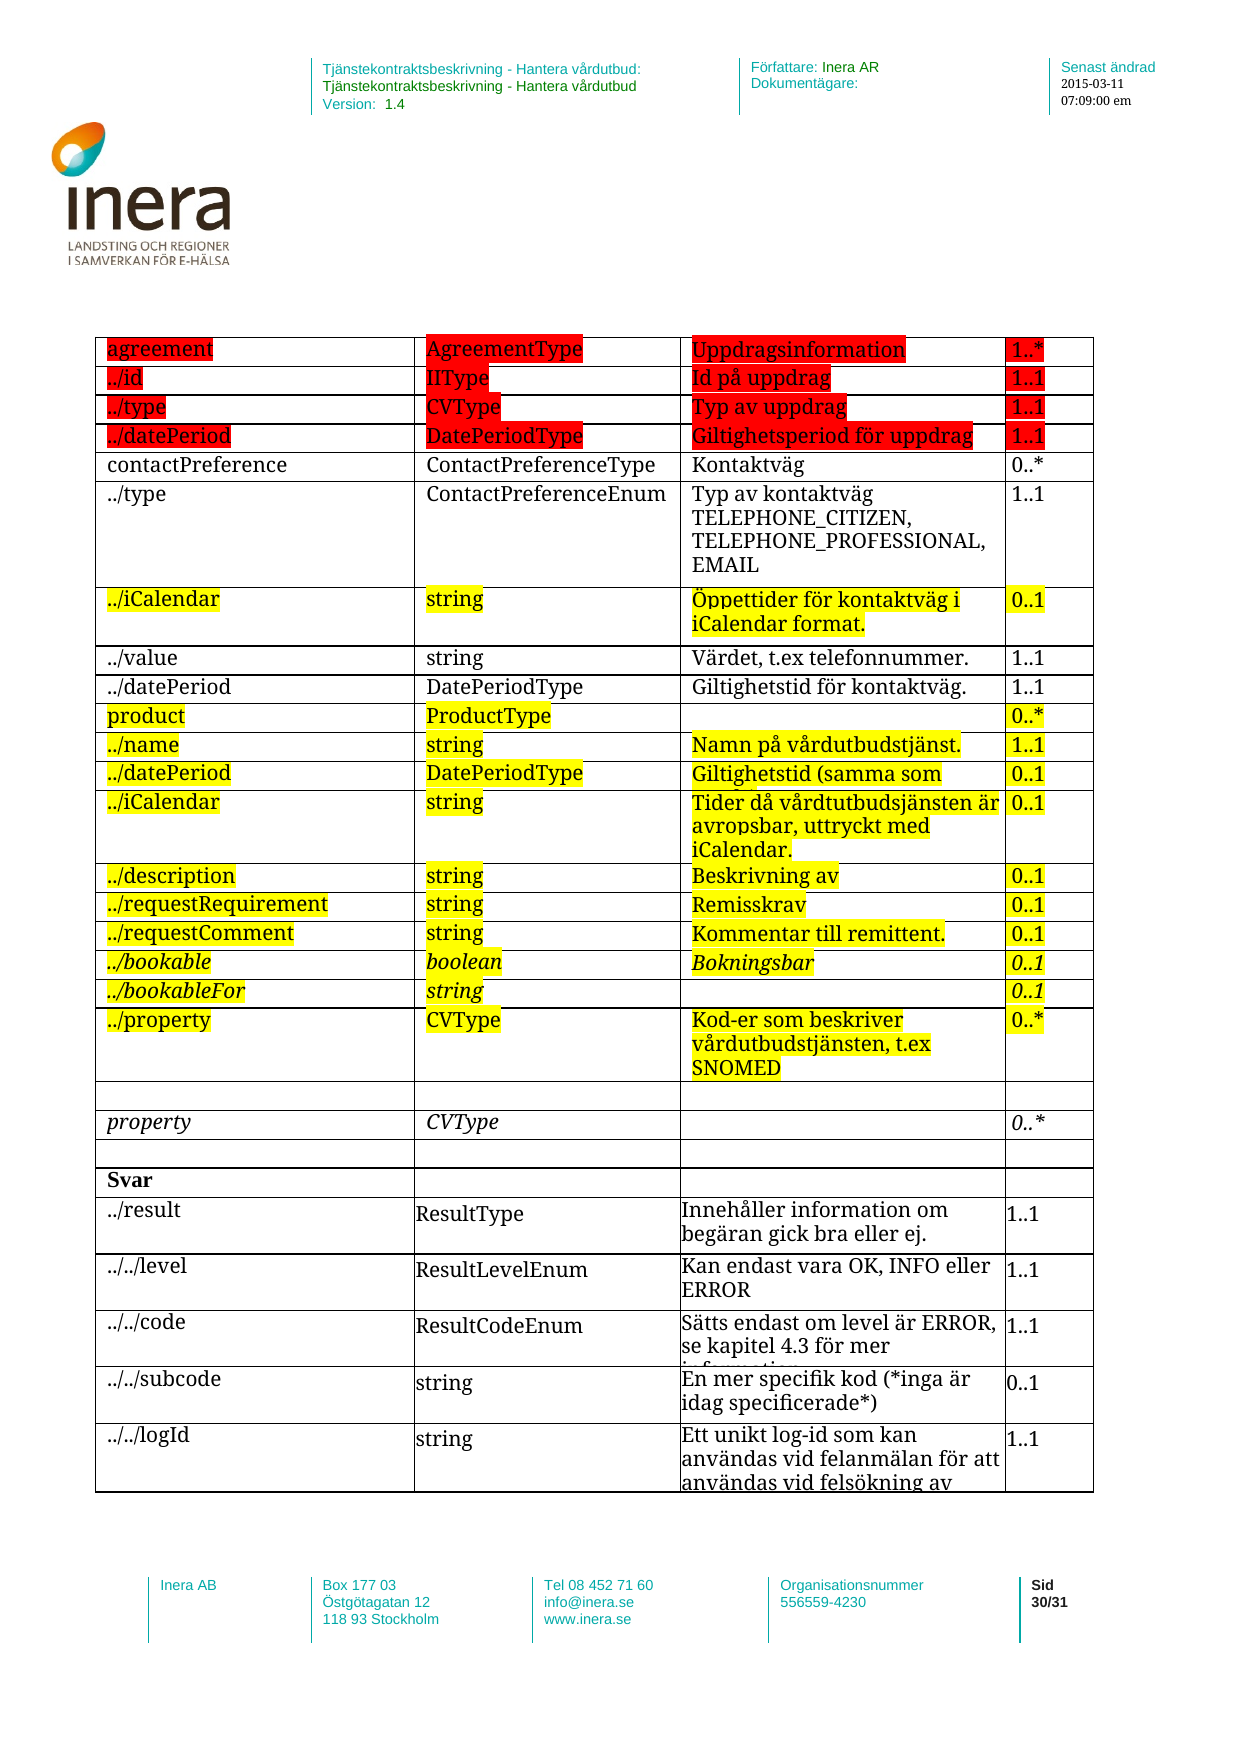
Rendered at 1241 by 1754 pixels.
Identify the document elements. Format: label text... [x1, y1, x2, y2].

table_cell Typ av kontaktväg TELEPHONE_CITIZEN, TELEPHONE_PROFESSIONAL, EMAIL [681, 482, 1005, 587]
table_cell [1006, 1082, 1093, 1109]
table_cell [681, 1111, 1005, 1138]
table_cell ContactPreferenceEnum [415, 482, 680, 587]
table_cell string [415, 980, 680, 1007]
table_cell [681, 1082, 1005, 1109]
table_cell AgreementType [489, 338, 680, 366]
table_cell 0..1 [1006, 791, 1093, 863]
table_cell string [415, 647, 680, 674]
table_cell ../value [96, 647, 414, 674]
table_cell string [483, 922, 680, 949]
table_cell product [96, 704, 414, 732]
table_cell Typ av uppdrag [847, 396, 1005, 423]
table_cell 0..1 [1006, 1367, 1093, 1422]
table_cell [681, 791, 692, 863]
table_cell ../datePeriod [96, 676, 414, 703]
table_cell ../../logId [96, 1424, 414, 1491]
table_cell 1..1 [1006, 1198, 1093, 1253]
table_cell 1..1 [1006, 647, 1093, 674]
table_cell 1..* [1006, 338, 1093, 366]
table_cell Bokningsbar [681, 951, 1005, 978]
table_cell ../description [96, 864, 414, 892]
table_cell 0..1 [1006, 951, 1093, 978]
table_cell ../property [96, 1009, 414, 1081]
table_cell 0..1 [1006, 864, 1093, 892]
table_cell Giltighetstid (samma som avtal?) [757, 762, 1005, 790]
table_cell string [415, 588, 680, 645]
table_cell ../../level [96, 1255, 414, 1310]
table_cell [96, 1140, 414, 1167]
table_cell CVType [415, 1009, 680, 1081]
table_cell string [415, 791, 680, 863]
table_cell Kod-er som beskriver vårdutbudstjänsten, t.ex SNOMED [681, 1009, 1005, 1081]
table_cell En mer specifik kod (*inga är idag specificerade*) [681, 1367, 1005, 1422]
table_cell [96, 1082, 414, 1109]
table_cell ContactPreferenceType [415, 453, 680, 481]
table_cell Sätts endast om level är ERROR, se kapitel 4.3 för mer information. [681, 1311, 1005, 1366]
table_cell Tider då vårdtutbudsjänsten är avropsbar, uttryckt med iCalendar. [792, 791, 1005, 863]
table_cell [1006, 1169, 1093, 1197]
table_cell IIType [489, 367, 680, 394]
table_cell 1..1 [1006, 367, 1093, 394]
table_cell DatePeriodType [415, 425, 680, 452]
table_cell [681, 1140, 1005, 1167]
table_cell CVType [415, 1111, 680, 1138]
table_cell ProductType [415, 704, 680, 732]
picture [51, 122, 230, 265]
table_cell ResultLevelEnum [415, 1255, 680, 1310]
table_cell [681, 980, 1005, 1007]
table_cell 1..1 [1006, 1424, 1093, 1491]
table_cell string [415, 864, 680, 892]
table_cell [681, 704, 1005, 732]
table_cell ResultType [415, 1198, 680, 1253]
table_cell Giltighetsperiod för uppdrag [681, 425, 1005, 452]
table_cell 0..1 [1006, 762, 1093, 790]
table_cell 0..1 [1006, 893, 1093, 921]
table_cell agreement [96, 338, 414, 366]
table_cell [415, 1169, 680, 1197]
table_cell 1..1 [1006, 676, 1093, 703]
table_cell ../../subcode [96, 1367, 414, 1422]
table_cell 0..1 [1006, 588, 1093, 645]
table_cell Giltighetstid för kontaktväg. [681, 676, 1005, 703]
table_cell ../datePeriod [96, 425, 414, 452]
table_cell string [415, 1367, 680, 1422]
table_cell ResultCodeEnum [415, 1311, 680, 1366]
table_cell ../datePeriod [96, 762, 414, 790]
table_cell ../bookableFor [96, 980, 414, 1007]
table_cell 1..1 [1006, 482, 1093, 587]
table_cell ../type [96, 482, 414, 587]
table_cell Remisskrav [681, 893, 1005, 921]
table_cell ../iCalendar [96, 791, 414, 863]
table_cell Beskrivning av [681, 864, 1005, 892]
table_cell Öppettider för kontaktväg i iCalendar format. [681, 588, 1005, 645]
table_cell ../type [96, 396, 414, 423]
table_cell ../name [96, 733, 414, 761]
table_cell [1006, 1140, 1093, 1167]
table_cell contactPreference [96, 453, 414, 481]
table_cell Kan endast vara OK, INFO eller ERROR [681, 1255, 1005, 1310]
table_cell ../bookable [96, 951, 414, 978]
table_cell ../id [96, 367, 414, 394]
table_cell [415, 1082, 680, 1109]
table_cell Innehåller information om begäran gick bra eller ej. [681, 1198, 1005, 1253]
table_cell Kontaktväg [681, 453, 1005, 481]
table_cell 1..1 [1006, 1255, 1093, 1310]
table_cell ../result [96, 1198, 414, 1253]
table_cell 0..1 [1006, 980, 1093, 1007]
table_cell Namn på vårdutbudstjänst. [681, 733, 1005, 761]
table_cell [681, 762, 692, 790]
table_cell [681, 1169, 1005, 1197]
table_cell Ett unikt log-id som kan användas vid felanmälan för att användas vid felsökning av producent. [681, 1424, 1005, 1491]
table_cell 0..* [1006, 1009, 1093, 1081]
table_cell ../../code [96, 1311, 414, 1366]
table_cell property [96, 1111, 414, 1138]
table_cell 0..* [1006, 453, 1093, 481]
table_cell Värdet, t.ex telefonnummer. [681, 647, 1005, 674]
table_cell 1..1 [1006, 733, 1093, 761]
table_cell 0..* [1006, 704, 1093, 732]
table_cell 1..1 [1006, 425, 1093, 452]
table_cell ../requestRequirement [96, 893, 414, 921]
table_cell boolean [483, 951, 680, 978]
table_cell string [415, 1424, 680, 1491]
table_cell Kommentar till remittent. [681, 922, 1005, 949]
table_cell Svar [96, 1169, 414, 1197]
table_cell 1..1 [1006, 396, 1093, 423]
table_cell string [415, 733, 680, 761]
table_cell DatePeriodType [415, 676, 680, 703]
table_cell ../requestComment [96, 922, 414, 949]
table_cell [415, 1140, 680, 1167]
table_cell Uppdragsinformation [681, 338, 1005, 366]
table_cell Id på uppdrag [681, 367, 1005, 394]
table_cell string [415, 893, 680, 921]
table_cell 0..1 [1006, 922, 1093, 949]
table_cell 1..1 [1006, 1311, 1093, 1366]
table_cell ../iCalendar [96, 588, 414, 645]
table_cell DatePeriodType [415, 762, 680, 790]
table_cell 0..* [1006, 1111, 1093, 1138]
table_cell CVType [501, 396, 680, 423]
